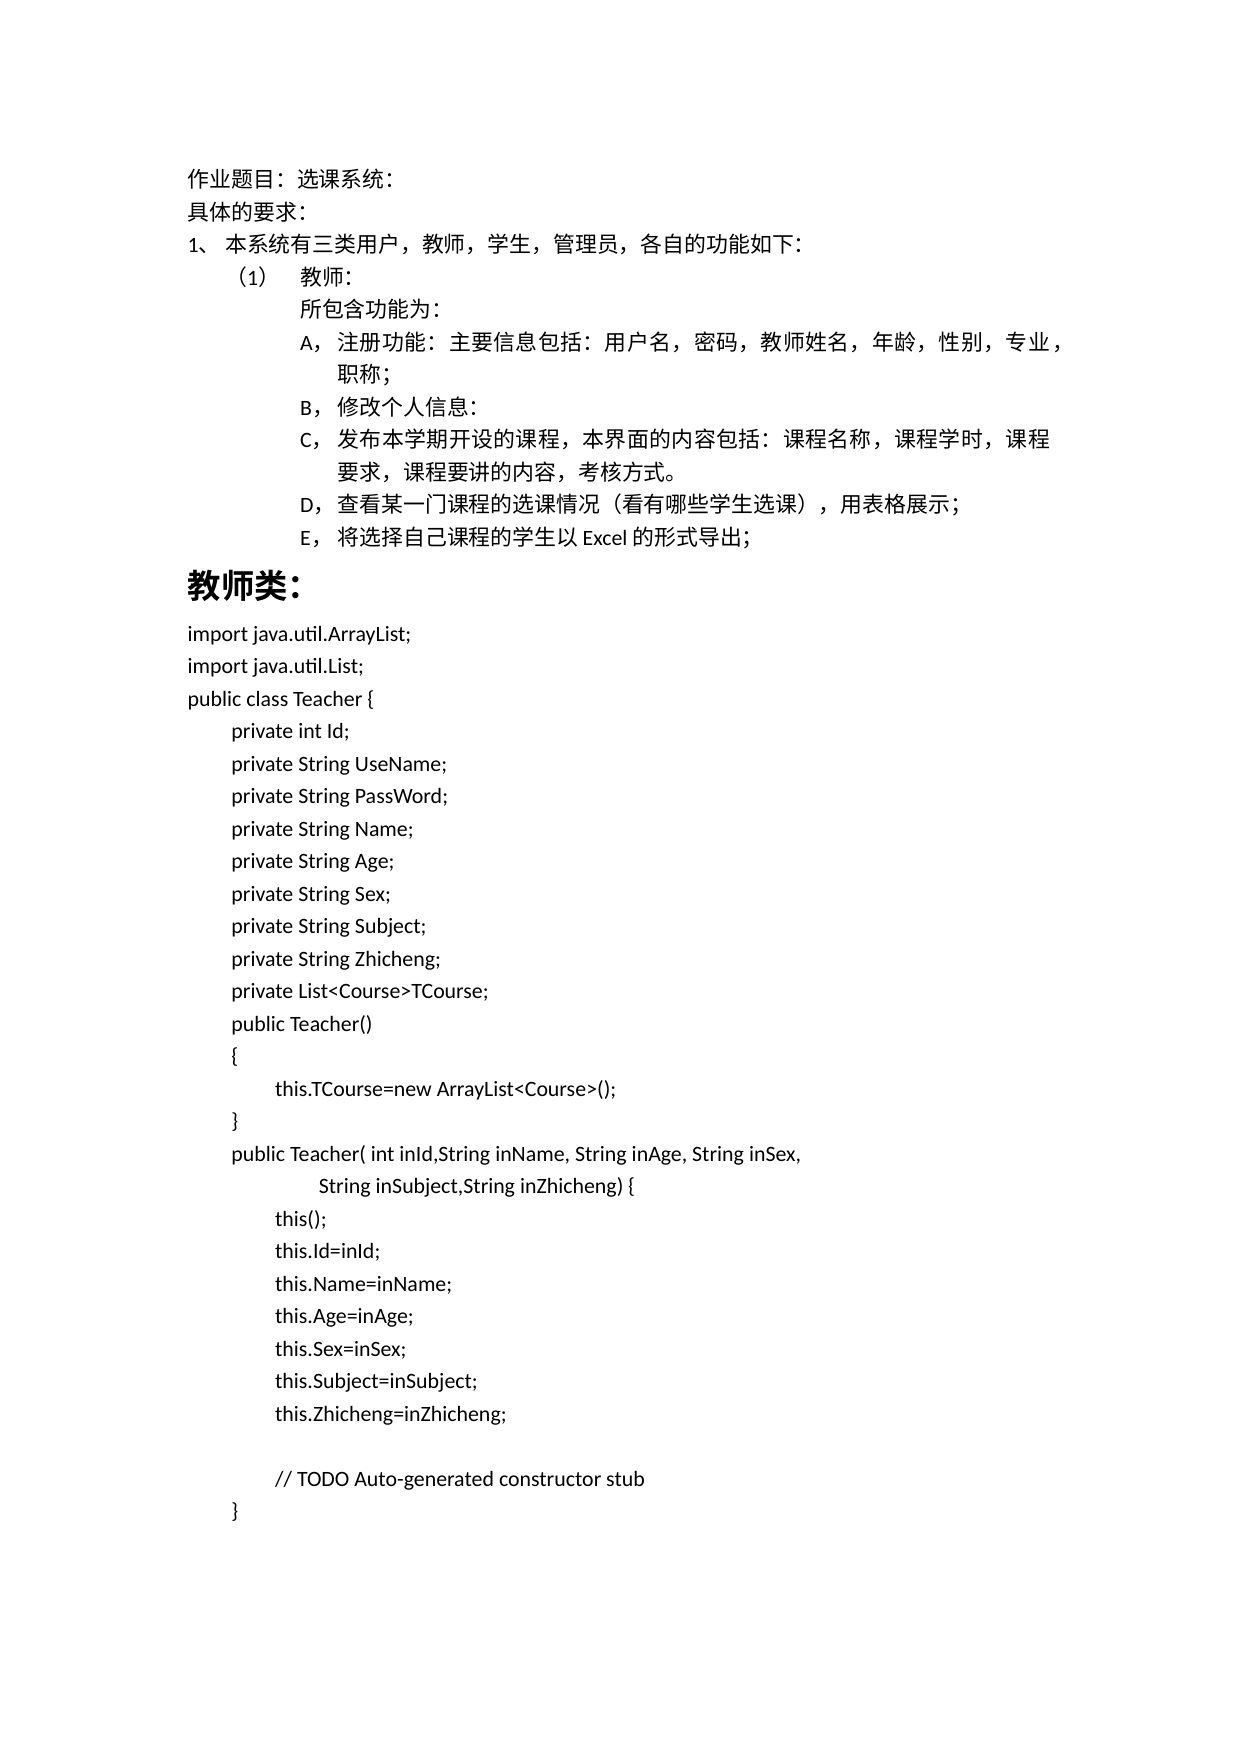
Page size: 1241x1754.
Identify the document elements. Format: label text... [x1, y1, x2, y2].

text 作业题目：选课系统： [187, 162, 1053, 194]
text String inSubject,String inZhicheng) { [187, 1169, 1053, 1202]
text { [187, 1039, 1053, 1072]
text private String Subject; [187, 909, 1053, 942]
text import java.util.List; [187, 649, 1053, 682]
text 具体的要求： [187, 194, 1053, 227]
text } [187, 1104, 1053, 1137]
text this.Id=inId; [187, 1234, 1053, 1267]
list 教师： [225, 259, 1053, 292]
text private int Id; [187, 714, 1053, 747]
text private List<Course>TCourse; [187, 974, 1053, 1007]
text private String Zhicheng; [187, 942, 1053, 974]
list 修改个人信息： [300, 389, 1053, 422]
list 将选择自己课程的学生以Excel 的形式导出； [300, 519, 1053, 552]
text private String Name; [187, 812, 1053, 844]
text 教师类： [187, 552, 1053, 617]
text public class Teacher { [187, 682, 1053, 714]
text public Teacher( int inId,String inName, String inAge, String inSex, [187, 1137, 1053, 1169]
list 所包含功能为： [300, 292, 1053, 324]
text private String UseName; [187, 747, 1053, 779]
text this.Name=inName; [187, 1267, 1053, 1299]
text this.TCourse=new ArrayList<Course>(); [187, 1072, 1053, 1104]
list 注册功能：主要信息包括：用户名，密码，教师姓名，年龄，性别，专业，职称； [300, 324, 1053, 389]
text // TODO Auto-generated constructor stub [187, 1462, 1053, 1494]
text this.Zhicheng=inZhicheng; [187, 1397, 1053, 1429]
text private String PassWord; [187, 779, 1053, 812]
list 发布本学期开设的课程，本界面的内容包括：课程名称，课程学时，课程要求，课程要讲的内容，考核方式。 [300, 422, 1053, 487]
text public Teacher() [187, 1007, 1053, 1039]
text private String Sex; [187, 877, 1053, 909]
list 查看某一门课程的选课情况（看有哪些学生选课），用表格展示； [300, 487, 1053, 519]
text this.Sex=inSex; [187, 1332, 1053, 1364]
text } [187, 1494, 1053, 1527]
text this(); [187, 1202, 1053, 1234]
text this.Subject=inSubject; [187, 1364, 1053, 1397]
text private String Age; [187, 844, 1053, 877]
text this.Age=inAge; [187, 1299, 1053, 1332]
list 本系统有三类用户，教师，学生，管理员，各自的功能如下： [187, 227, 1053, 259]
text import java.util.ArrayList; [187, 617, 1053, 649]
